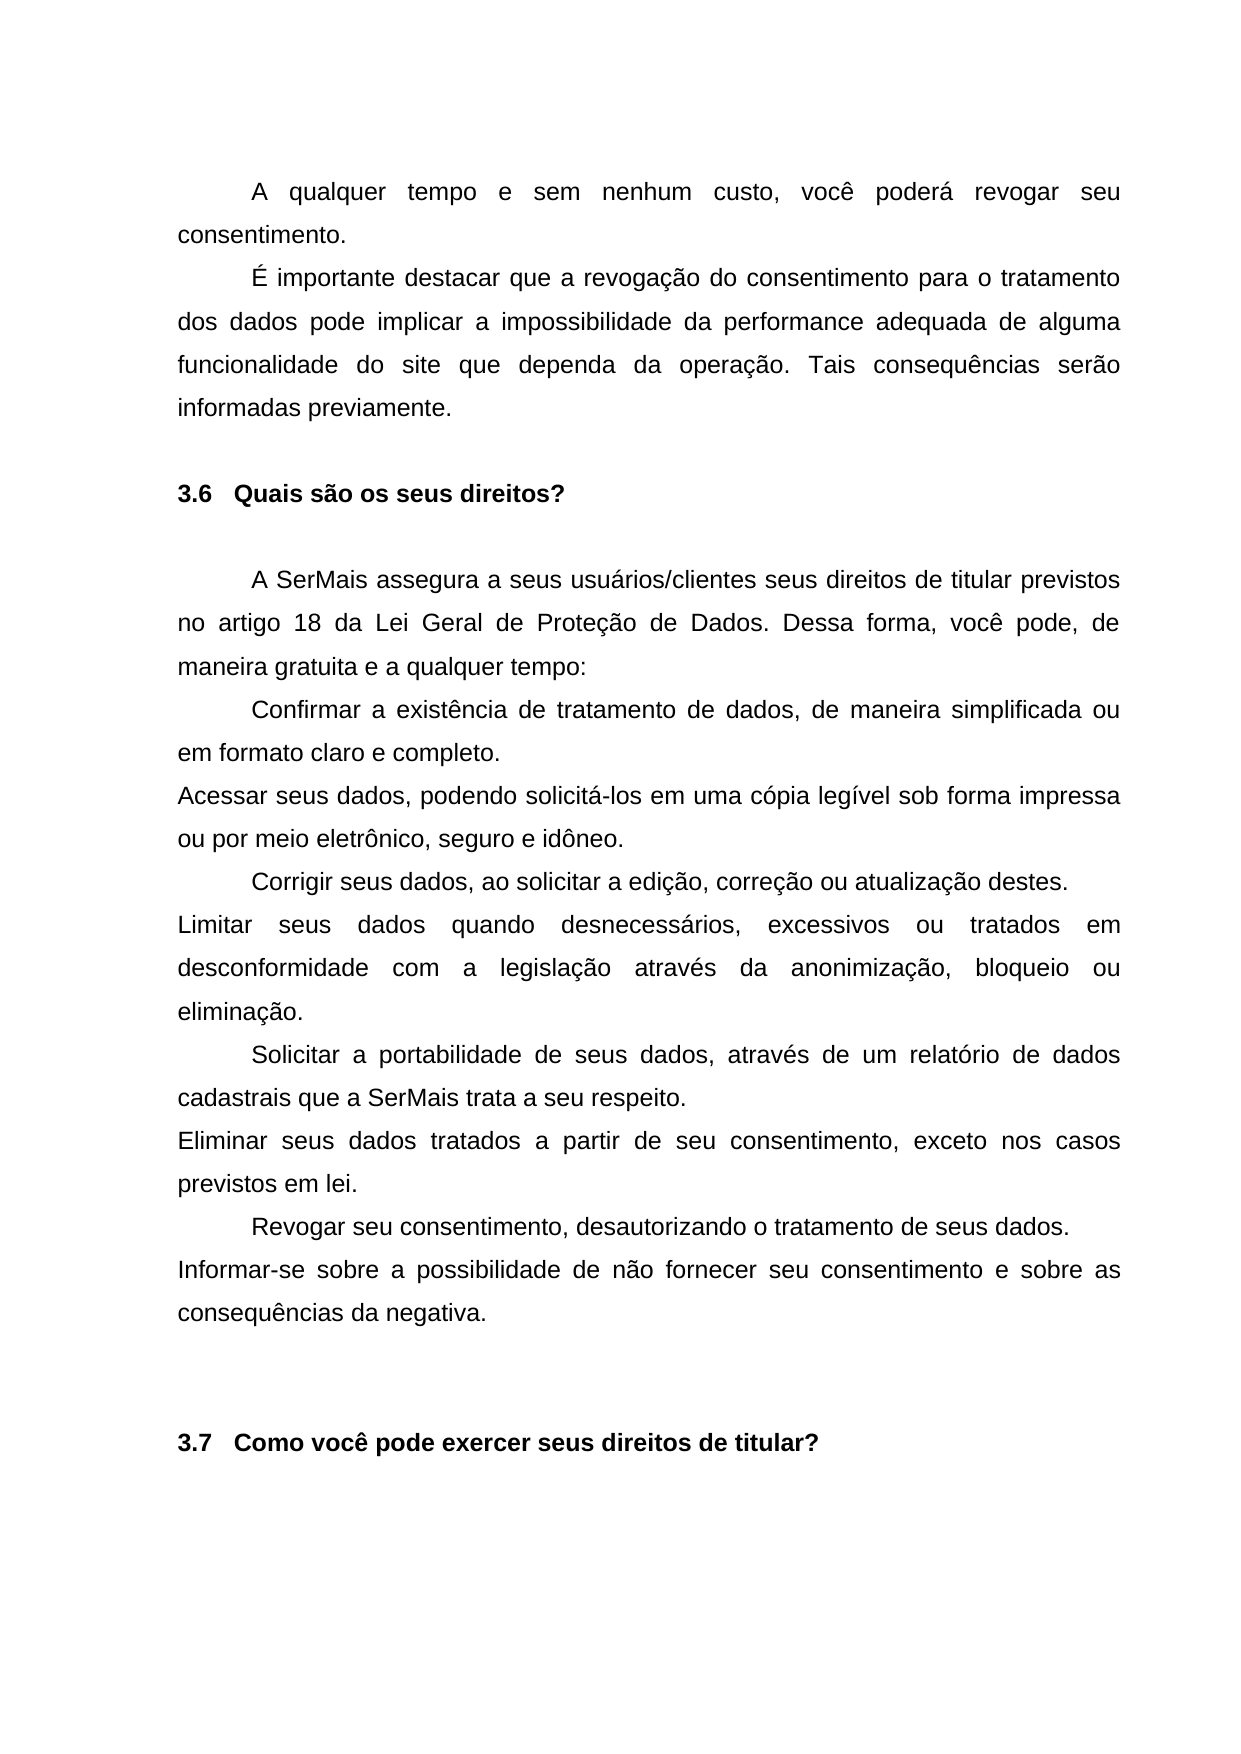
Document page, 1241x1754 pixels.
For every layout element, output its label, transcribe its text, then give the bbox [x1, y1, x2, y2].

subtitle Quais são os seus direitos? [177, 479, 1122, 508]
text A qualquer tempo e sem nenhum custo, você poderá revogar seu consentimento. [177, 177, 1122, 249]
text Corrigir seus dados, ao solicitar a edição, correção ou atualização destes. [177, 867, 1122, 896]
text Solicitar a portabilidade de seus dados, através de um relatório de dados cadastrais que a SerMais trata a seu respeito. [177, 1040, 1122, 1112]
text Revogar seu consentimento, desautorizando o tratamento de seus dados. [177, 1212, 1122, 1241]
subtitle Como você pode exercer seus direitos de titular? [177, 1428, 1122, 1457]
text A SerMais assegura a seus usuários/clientes seus direitos de titular previstos no artigo 18 da Lei Geral de Proteção de Dados. Dessa forma, você pode, de maneira gratuita e a qualquer tempo: [177, 565, 1122, 680]
text Limitar seus dados quando desnecessários, excessivos ou tratados em desconformidade com a legislação através da anonimização, bloqueio ou eliminação. [177, 910, 1122, 1025]
text Acessar seus dados, podendo solicitá-los em uma cópia legível sob forma impressa ou por meio eletrônico, seguro e idôneo. [177, 781, 1122, 853]
text Eliminar seus dados tratados a partir de seu consentimento, exceto nos casos previstos em lei. [177, 1126, 1122, 1198]
text Confirmar a existência de tratamento de dados, de maneira simplificada ou em formato claro e completo. [177, 695, 1122, 767]
text É importante destacar que a revogação do consentimento para o tratamento dos dados pode implicar a impossibilidade da performance adequada de alguma funcionalidade do site que dependa da operação. Tais consequências serão informadas previamente. [177, 263, 1122, 422]
text Informar-se sobre a possibilidade de não fornecer seu consentimento e sobre as consequências da negativa. [177, 1255, 1122, 1327]
